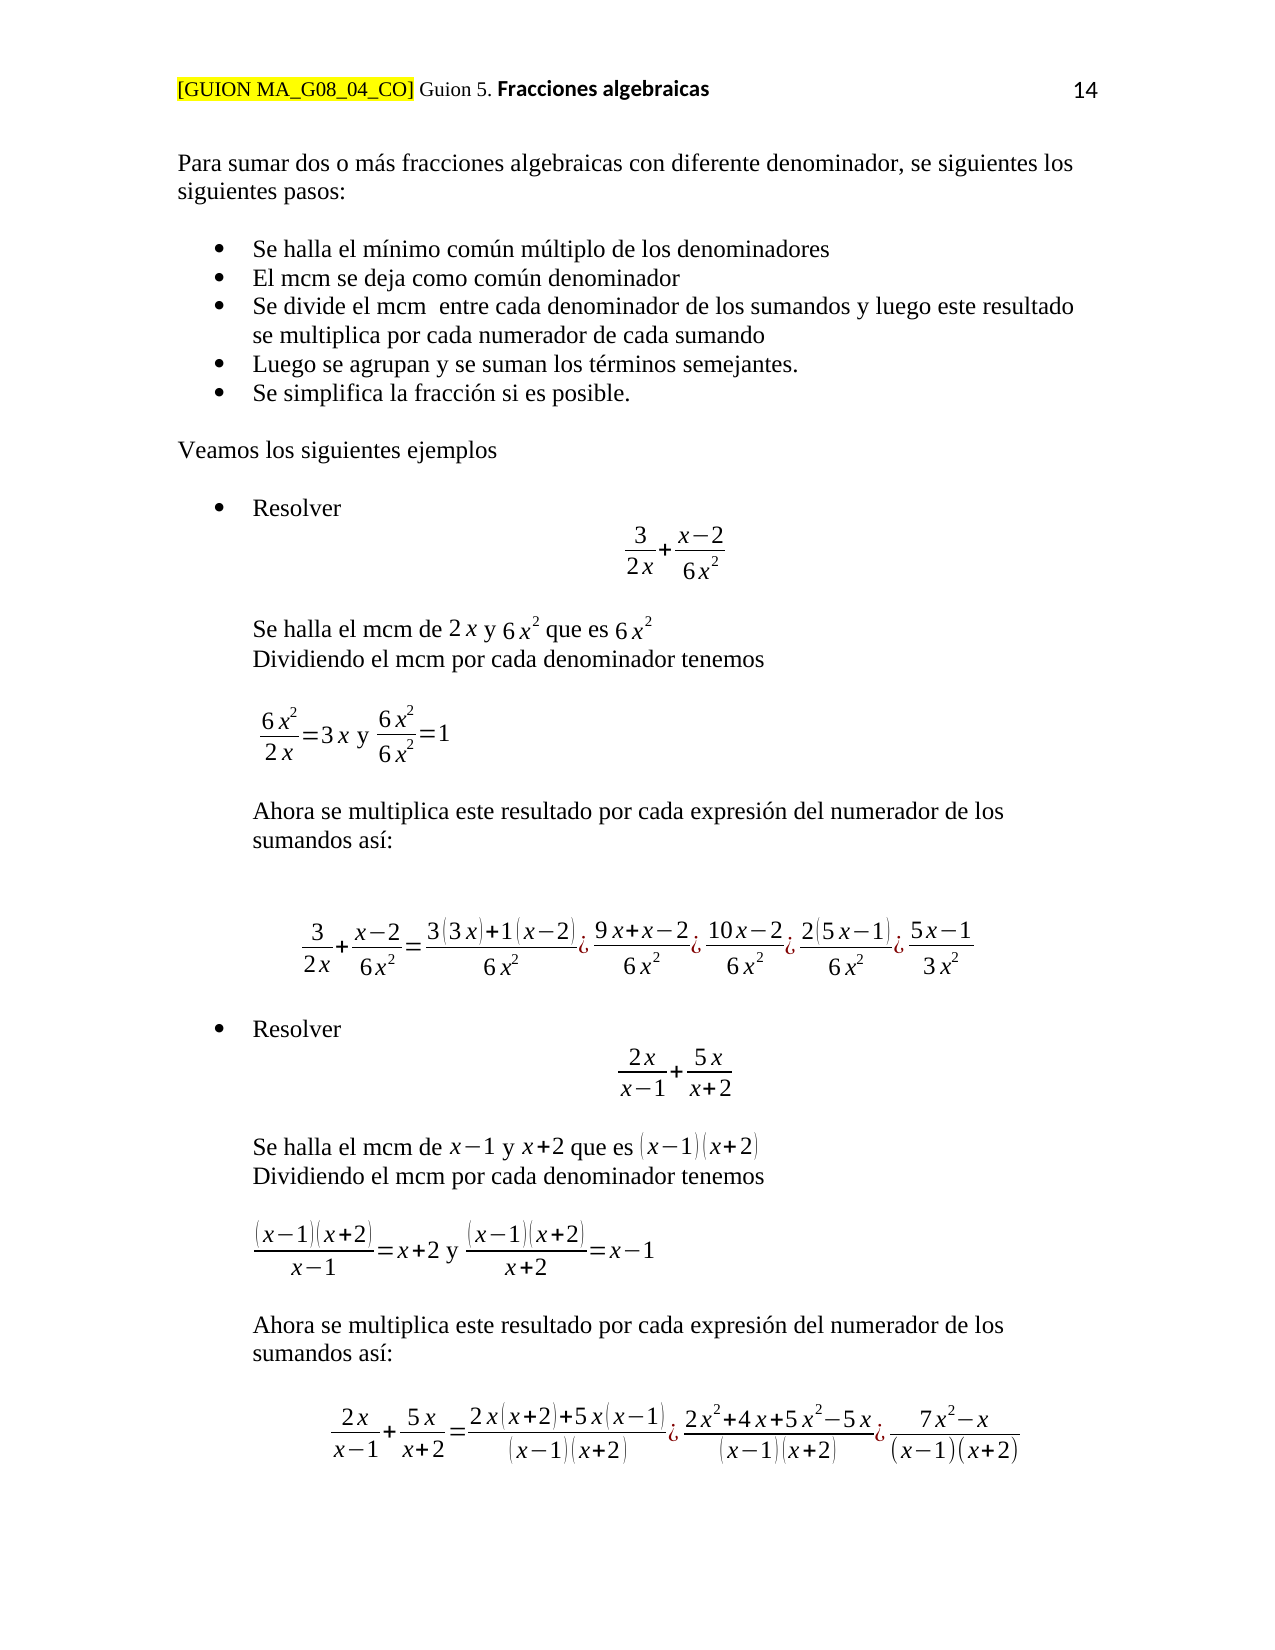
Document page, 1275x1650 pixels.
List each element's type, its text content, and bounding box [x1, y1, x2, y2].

list Ahora se multiplica este resultado por cada expresión del numerador de los sumandos así: [252, 1310, 1098, 1367]
list Para sumar dos o más fracciones algebraicas con diferente denominador, se siguientes los siguientes pasos: [177, 148, 1098, 205]
list Dividiendo el mcm por cada denominador tenemos [252, 644, 1098, 672]
list Se halla el mínimo común múltiplo de los denominadores [215, 234, 1098, 263]
list Dividiendo el mcm por cada denominador tenemos [252, 1161, 1098, 1190]
list Se divide el mcm entre cada denominador de los sumandos y luego este resultado se multiplica por cada numerador de cada sumando [215, 291, 1098, 349]
list Resolver [215, 1014, 1098, 1043]
list Luego se agrupan y se suman los términos semejantes. [215, 349, 1098, 378]
list Resolver [215, 493, 1098, 521]
list Ahora se multiplica este resultado por cada expresión del numerador de los sumandos así: [252, 796, 1098, 853]
list Se halla el mcm de y que es [252, 613, 1098, 644]
list y [252, 701, 1098, 767]
list Se simplifica la fracción si es posible. [215, 378, 1098, 406]
text Veamos los siguientes ejemplos [177, 435, 1098, 464]
list Se halla el mcm de y que es [252, 1131, 1098, 1161]
list El mcm se deja como común denominador [215, 263, 1098, 291]
list y [252, 1219, 1098, 1281]
